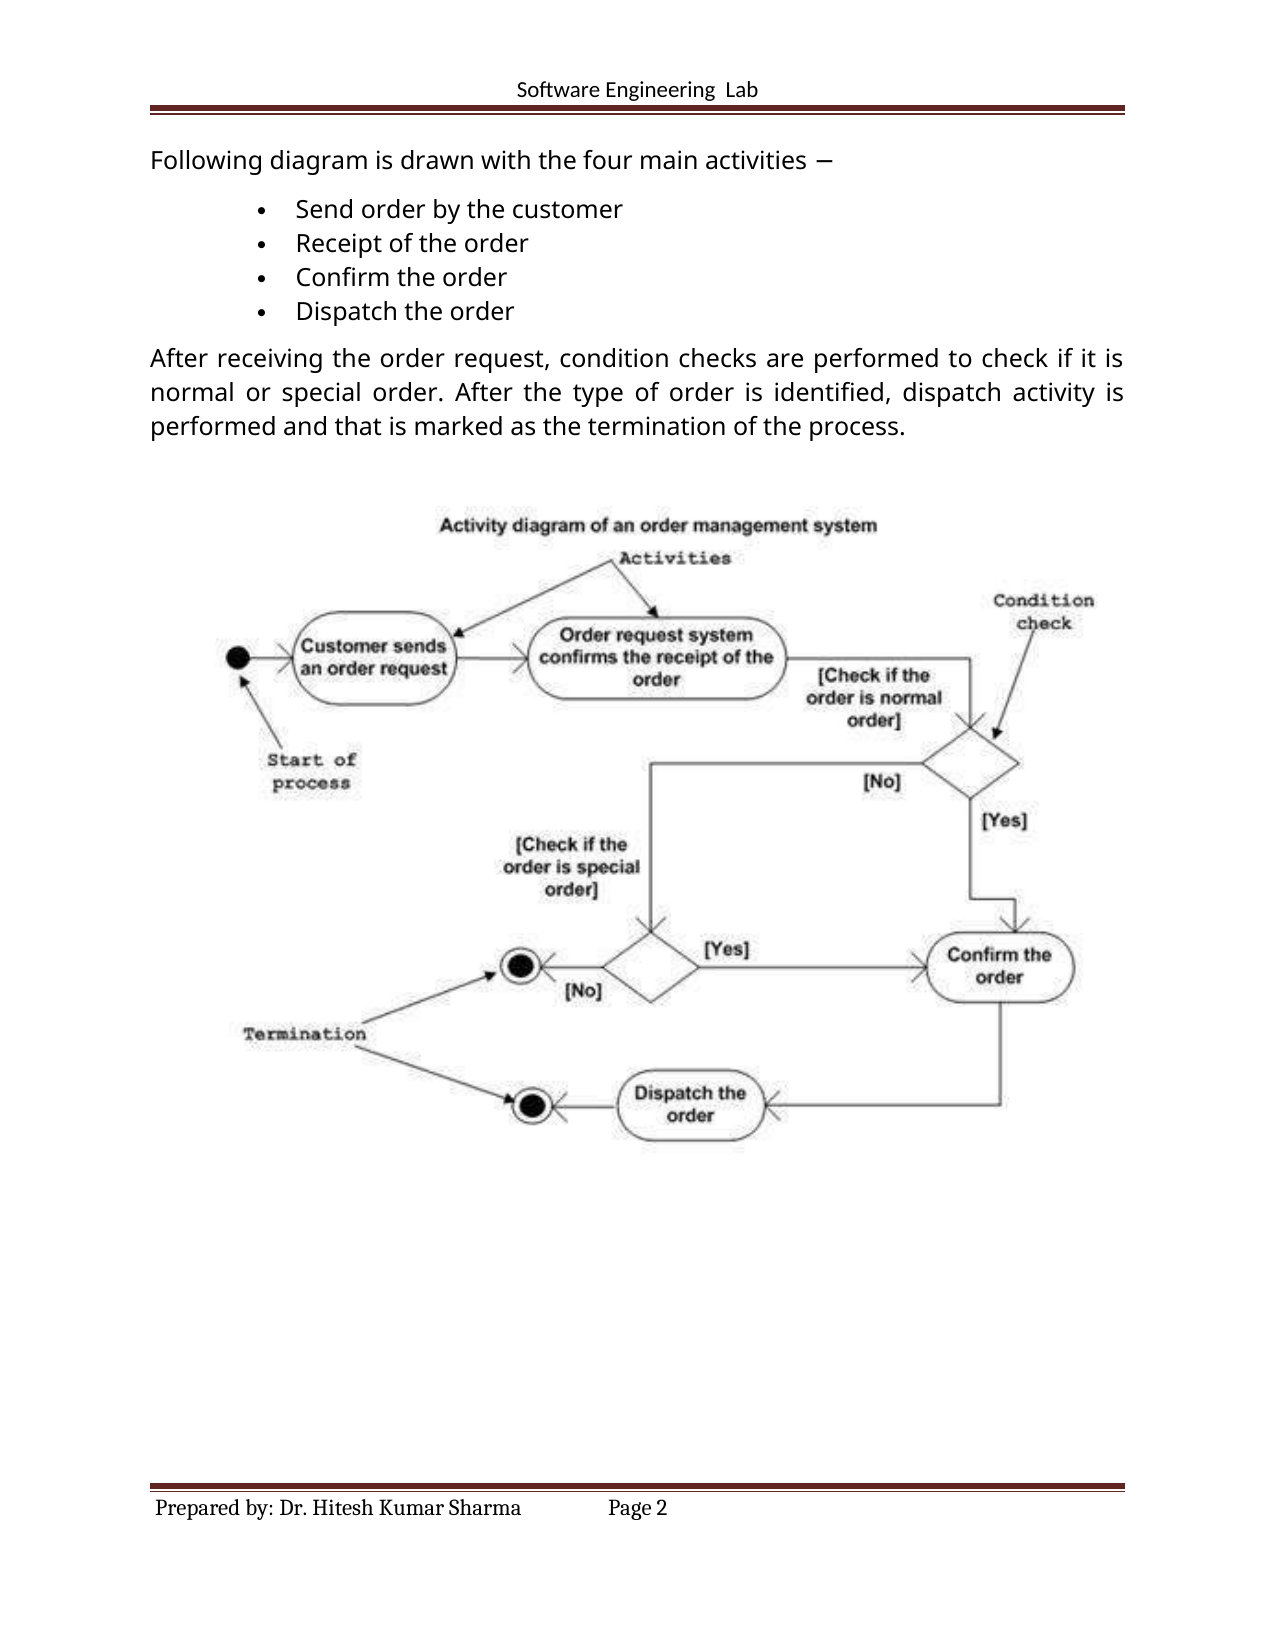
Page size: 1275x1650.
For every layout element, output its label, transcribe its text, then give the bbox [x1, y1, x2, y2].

list Send order by the customer [258, 192, 1125, 226]
text After receiving the order request, condition checks are performed to check if it is normal or special order. After the type of order is identified, dispatch activity is performed and that is marked as the termination of the process. [150, 340, 1125, 442]
list Receipt of the order [258, 226, 1125, 260]
list Dispatch the order [258, 294, 1125, 328]
list Confirm the order [258, 260, 1125, 294]
picture [215, 506, 1098, 1155]
text Following diagram is drawn with the four main activities − [150, 142, 1125, 177]
